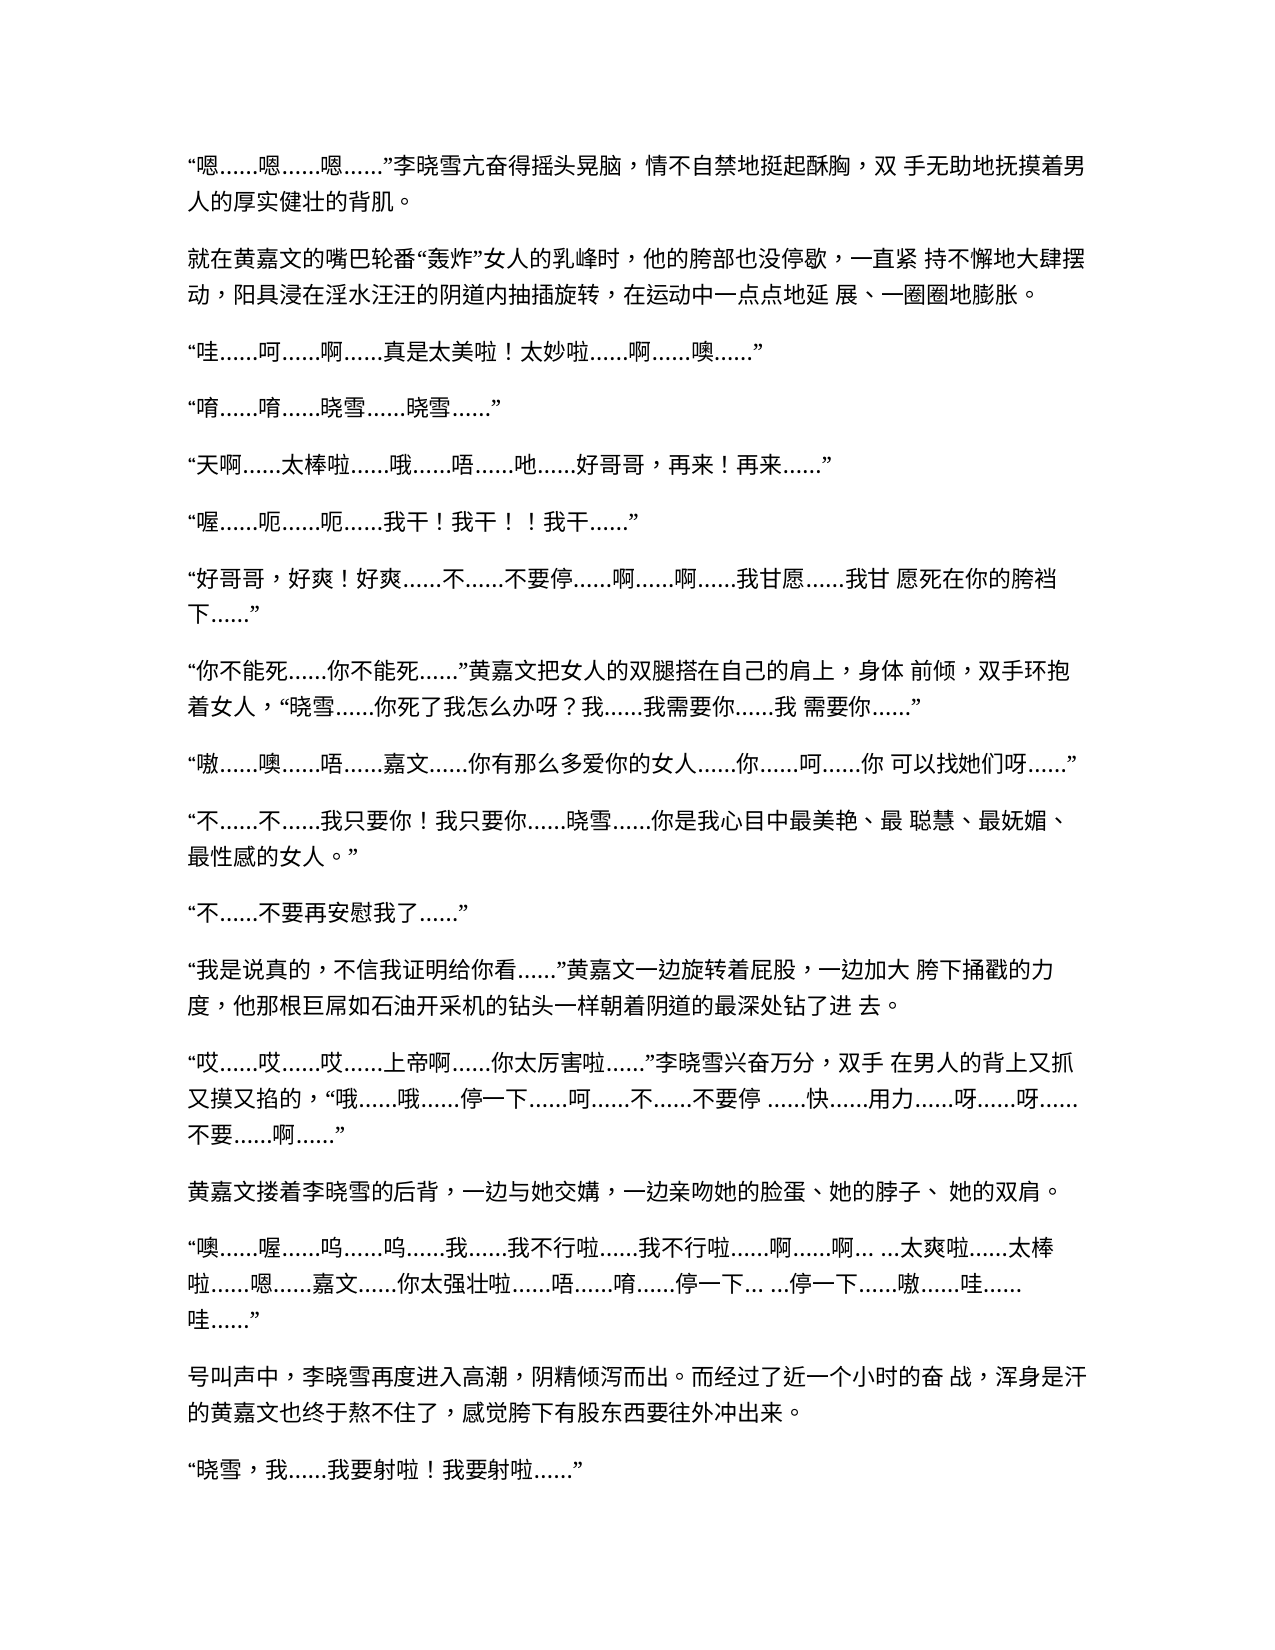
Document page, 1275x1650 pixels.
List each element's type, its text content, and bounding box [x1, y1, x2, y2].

text “嗷……噢……唔……嘉文……你有那么多爱你的女人……你……呵……你 可以找她们呀……” [187, 748, 1087, 779]
text “哎……哎……哎……上帝啊……你太厉害啦……”李晓雪兴奋万分，双手 在男人的背上又抓又摸又掐的，“哦……哦……停一下……呵……不……不要停 ……快……用力……呀……呀……不要……啊……” [187, 1047, 1087, 1150]
text “不……不要再安慰我了……” [187, 897, 1087, 929]
text “天啊……太棒啦……哦……唔……吔……好哥哥，再来！再来……” [187, 449, 1087, 480]
text “喔……呃……呃……我干！我干！！我干……” [187, 506, 1087, 537]
text “哇……呵……啊……真是太美啦！太妙啦……啊……噢……” [187, 335, 1087, 367]
text “好哥哥，好爽！好爽……不……不要停……啊……啊……我甘愿……我甘 愿死在你的胯裆下……” [187, 562, 1087, 630]
text “晓雪，我……我要射啦！我要射啦……” [187, 1454, 1087, 1485]
text “不……不……我只要你！我只要你……晓雪……你是我心目中最美艳、最 聪慧、最妩媚、最性感的女人。” [187, 805, 1087, 872]
text 黄嘉文搂着李晓雪的后背，一边与她交媾，一边亲吻她的脸蛋、她的脖子、 她的双肩。 [187, 1176, 1087, 1207]
text “你不能死……你不能死……”黄嘉文把女人的双腿搭在自己的肩上，身体 前倾，双手环抱着女人，“晓雪……你死了我怎么办呀？我……我需要你……我 需要你……” [187, 655, 1087, 722]
text “嗯……嗯……嗯……”李晓雪亢奋得摇头晃脑，情不自禁地挺起酥胸，双 手无助地抚摸着男人的厚实健壮的背肌。 [187, 150, 1087, 217]
text “唷……唷……晓雪……晓雪……” [187, 392, 1087, 423]
text “我是说真的，不信我证明给你看……”黄嘉文一边旋转着屁股，一边加大 胯下捅戳的力度，他那根巨屌如石油开采机的钻头一样朝着阴道的最深处钻了进 去。 [187, 954, 1087, 1021]
text 号叫声中，李晓雪再度进入高潮，阴精倾泻而出。而经过了近一个小时的奋 战，浑身是汗的黄嘉文也终于熬不住了，感觉胯下有股东西要往外冲出来。 [187, 1361, 1087, 1428]
text 就在黄嘉文的嘴巴轮番“轰炸”女人的乳峰时，他的胯部也没停歇，一直紧 持不懈地大肆摆动，阳具浸在淫水汪汪的阴道内抽插旋转，在运动中一点点地延 展、一圈圈地膨胀。 [187, 243, 1087, 310]
text “噢……喔……呜……呜……我……我不行啦……我不行啦……啊……啊… …太爽啦……太棒啦……嗯……嘉文……你太强壮啦……唔……唷……停一下… …停一下……嗷……哇……哇……” [187, 1232, 1087, 1335]
